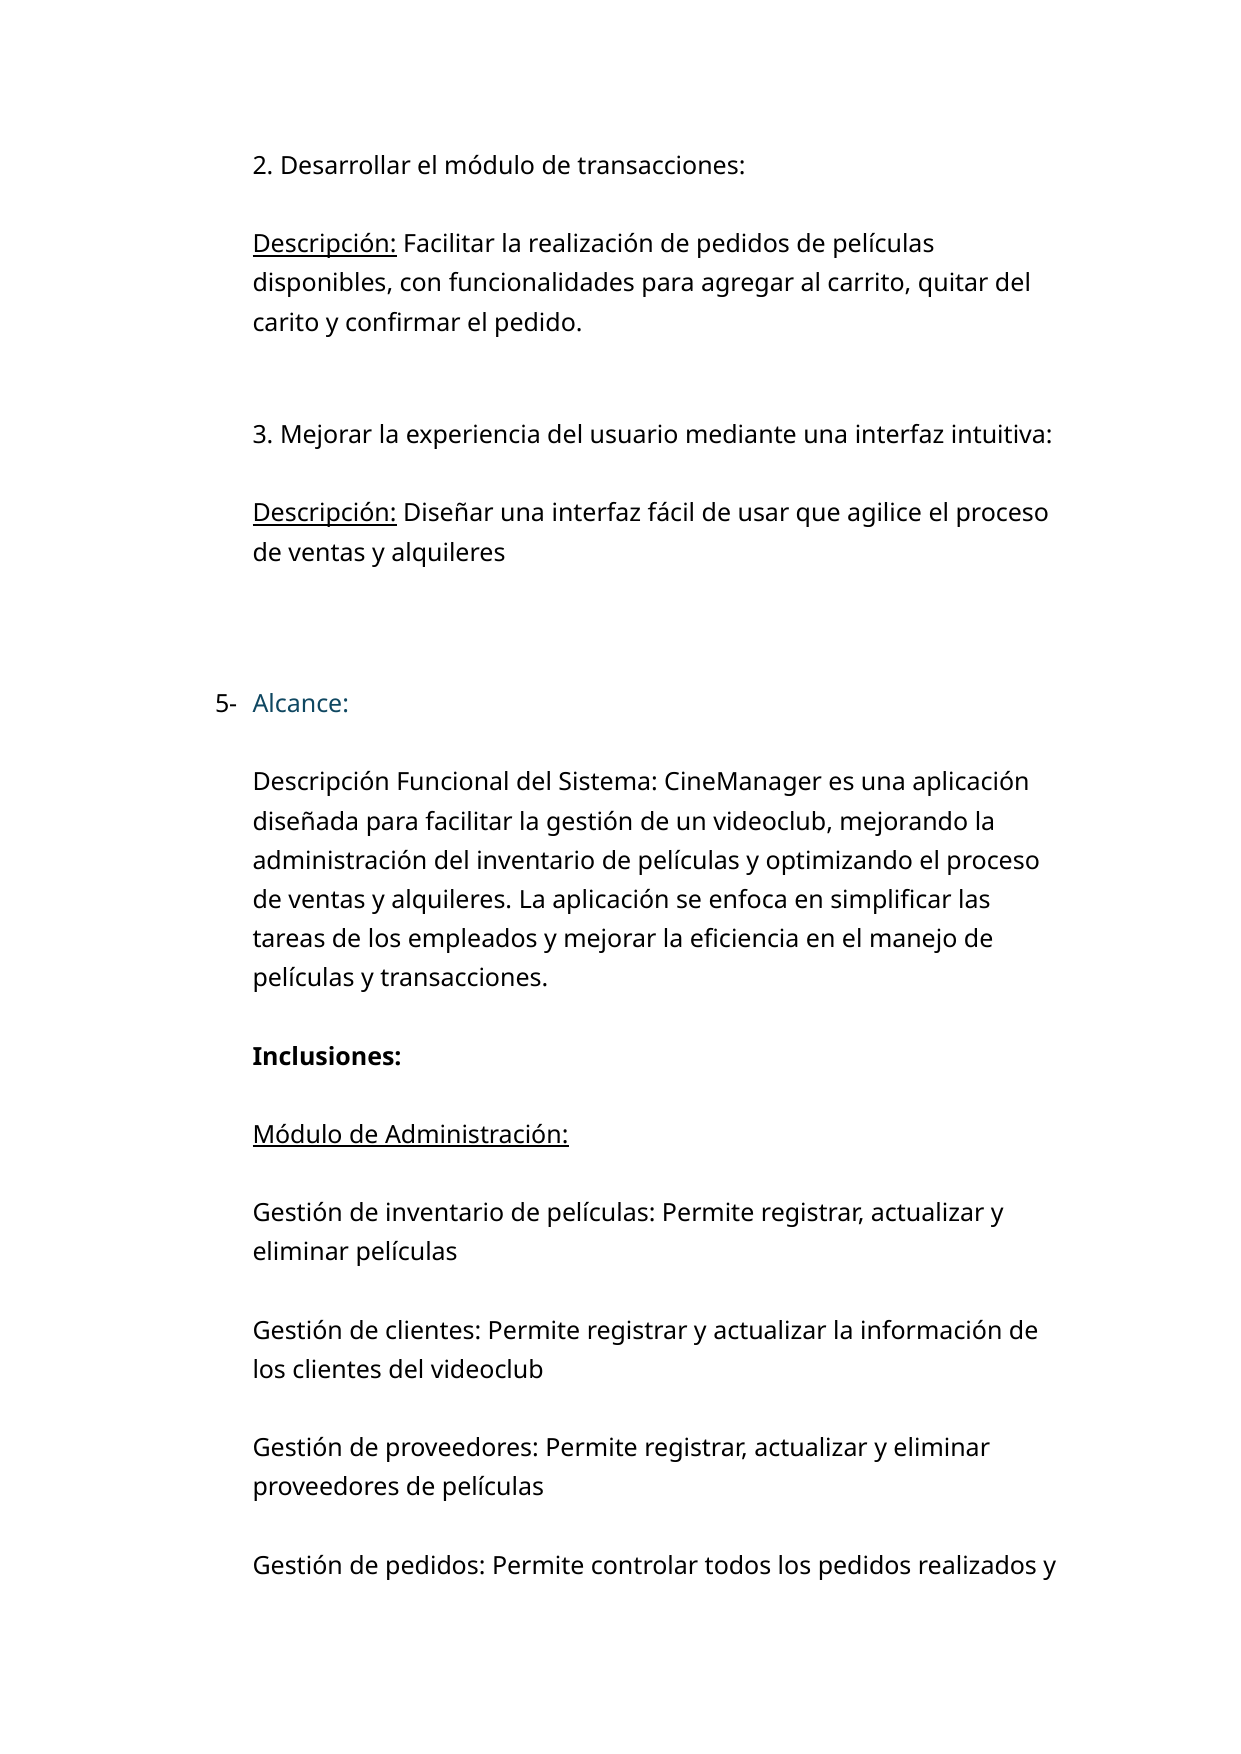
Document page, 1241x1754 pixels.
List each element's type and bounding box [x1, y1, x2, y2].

list [215, 148, 1063, 681]
list [215, 686, 1063, 1581]
